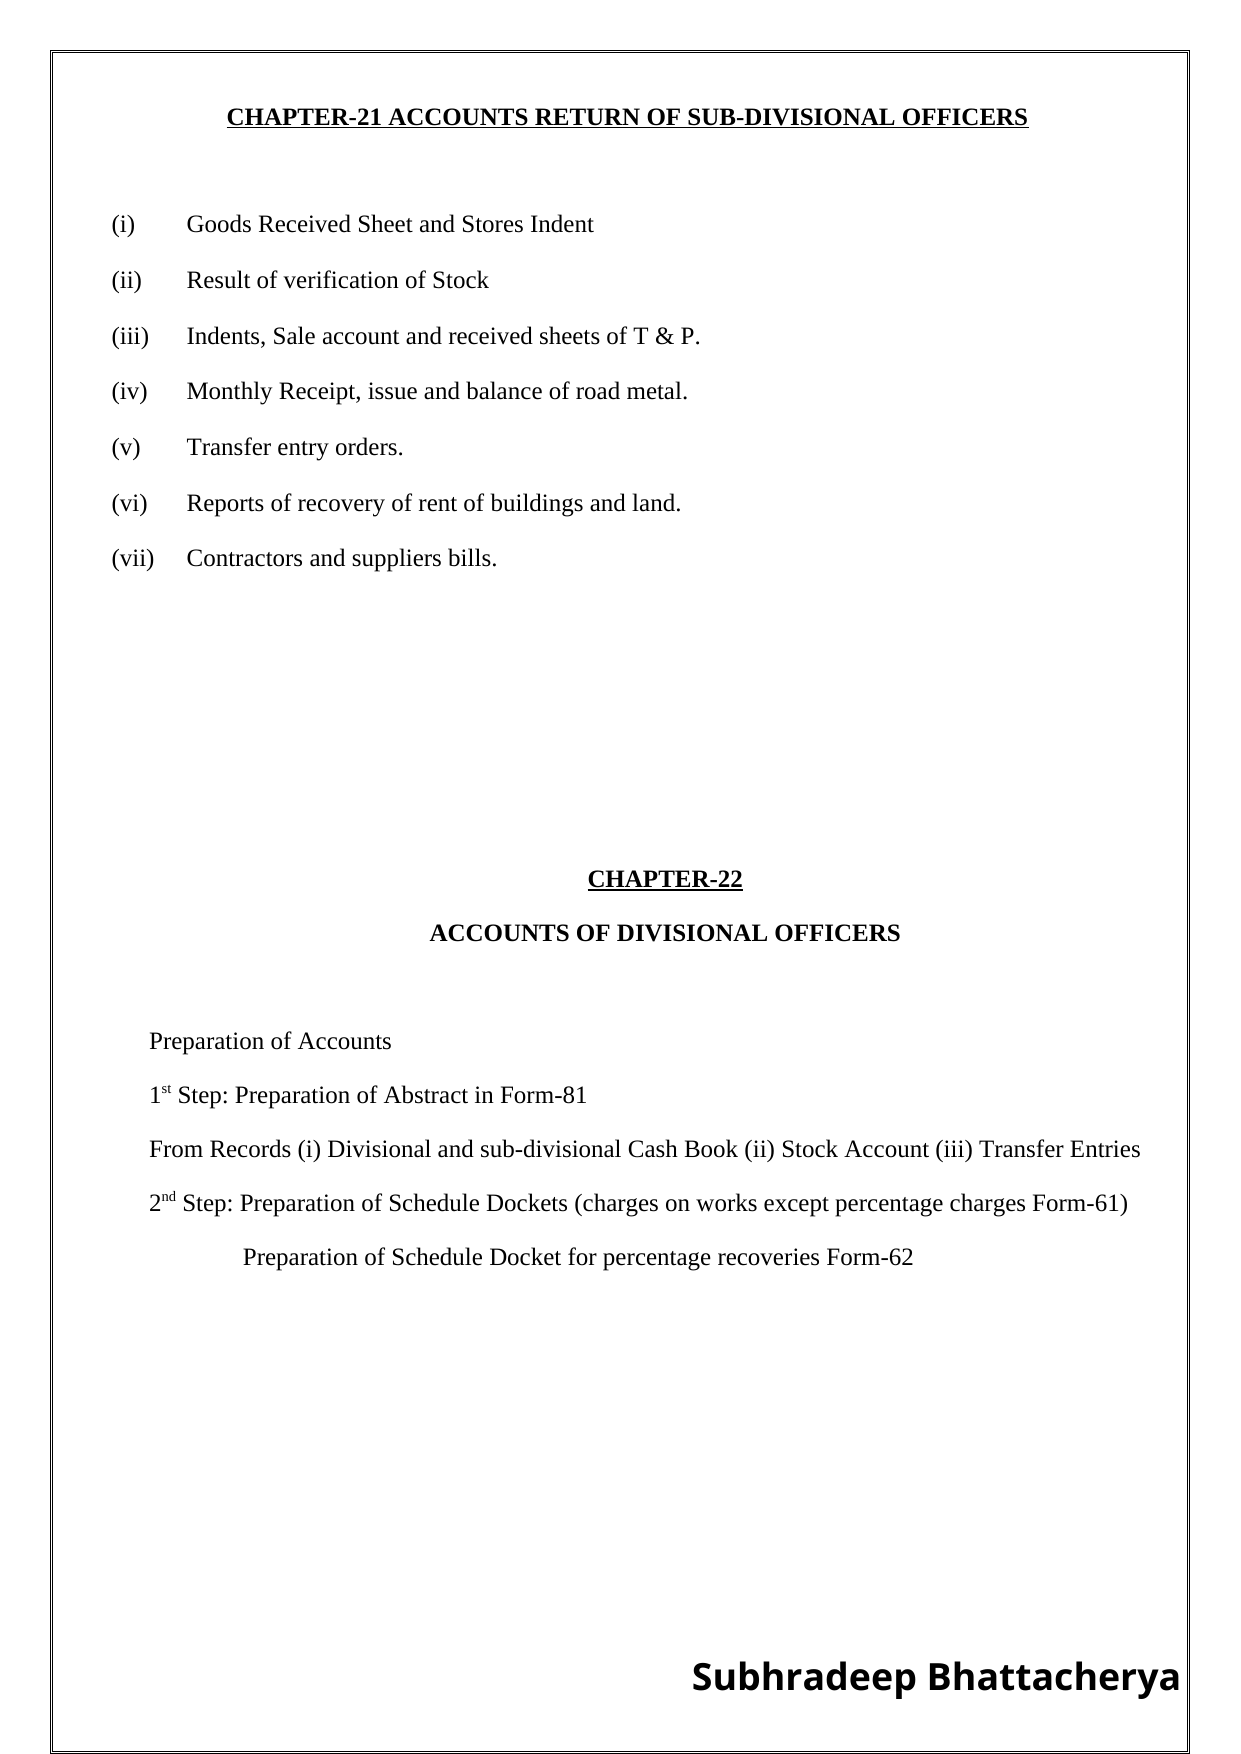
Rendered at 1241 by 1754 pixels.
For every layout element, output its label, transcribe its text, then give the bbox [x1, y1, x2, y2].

list Contractors and suppliers bills. [111, 543, 1181, 572]
list Reports of recovery of rent of buildings and land. [111, 488, 1181, 516]
text ACCOUNTS OF DIVISIONAL OFFICERS [149, 918, 1181, 947]
list Indents, Sale account and received sheets of T & P. [111, 321, 1181, 349]
list Transfer entry orders. [111, 432, 1181, 461]
list Monthly Receipt, issue and balance of road metal. [111, 376, 1181, 405]
list Result of verification of Stock [111, 265, 1181, 294]
text Preparation of Accounts [149, 1026, 1181, 1055]
list Goods Received Sheet and Stores Indent [111, 209, 1181, 238]
text CHAPTER-22 [149, 864, 1181, 893]
text Preparation of Schedule Docket for percentage recoveries Form-62 [149, 1242, 1181, 1270]
text 1st Step: Preparation of Abstract in Form-81 [149, 1080, 1181, 1109]
text CHAPTER-21 ACCOUNTS RETURN OF SUB-DIVISIONAL OFFICERS [74, 102, 1181, 131]
text 2nd Step: Preparation of Schedule Dockets (charges on works except percentage charges Form-61) [149, 1188, 1181, 1216]
text From Records (i) Divisional and sub-divisional Cash Book (ii) Stock Account (iii) Transfer Entries [149, 1134, 1181, 1163]
